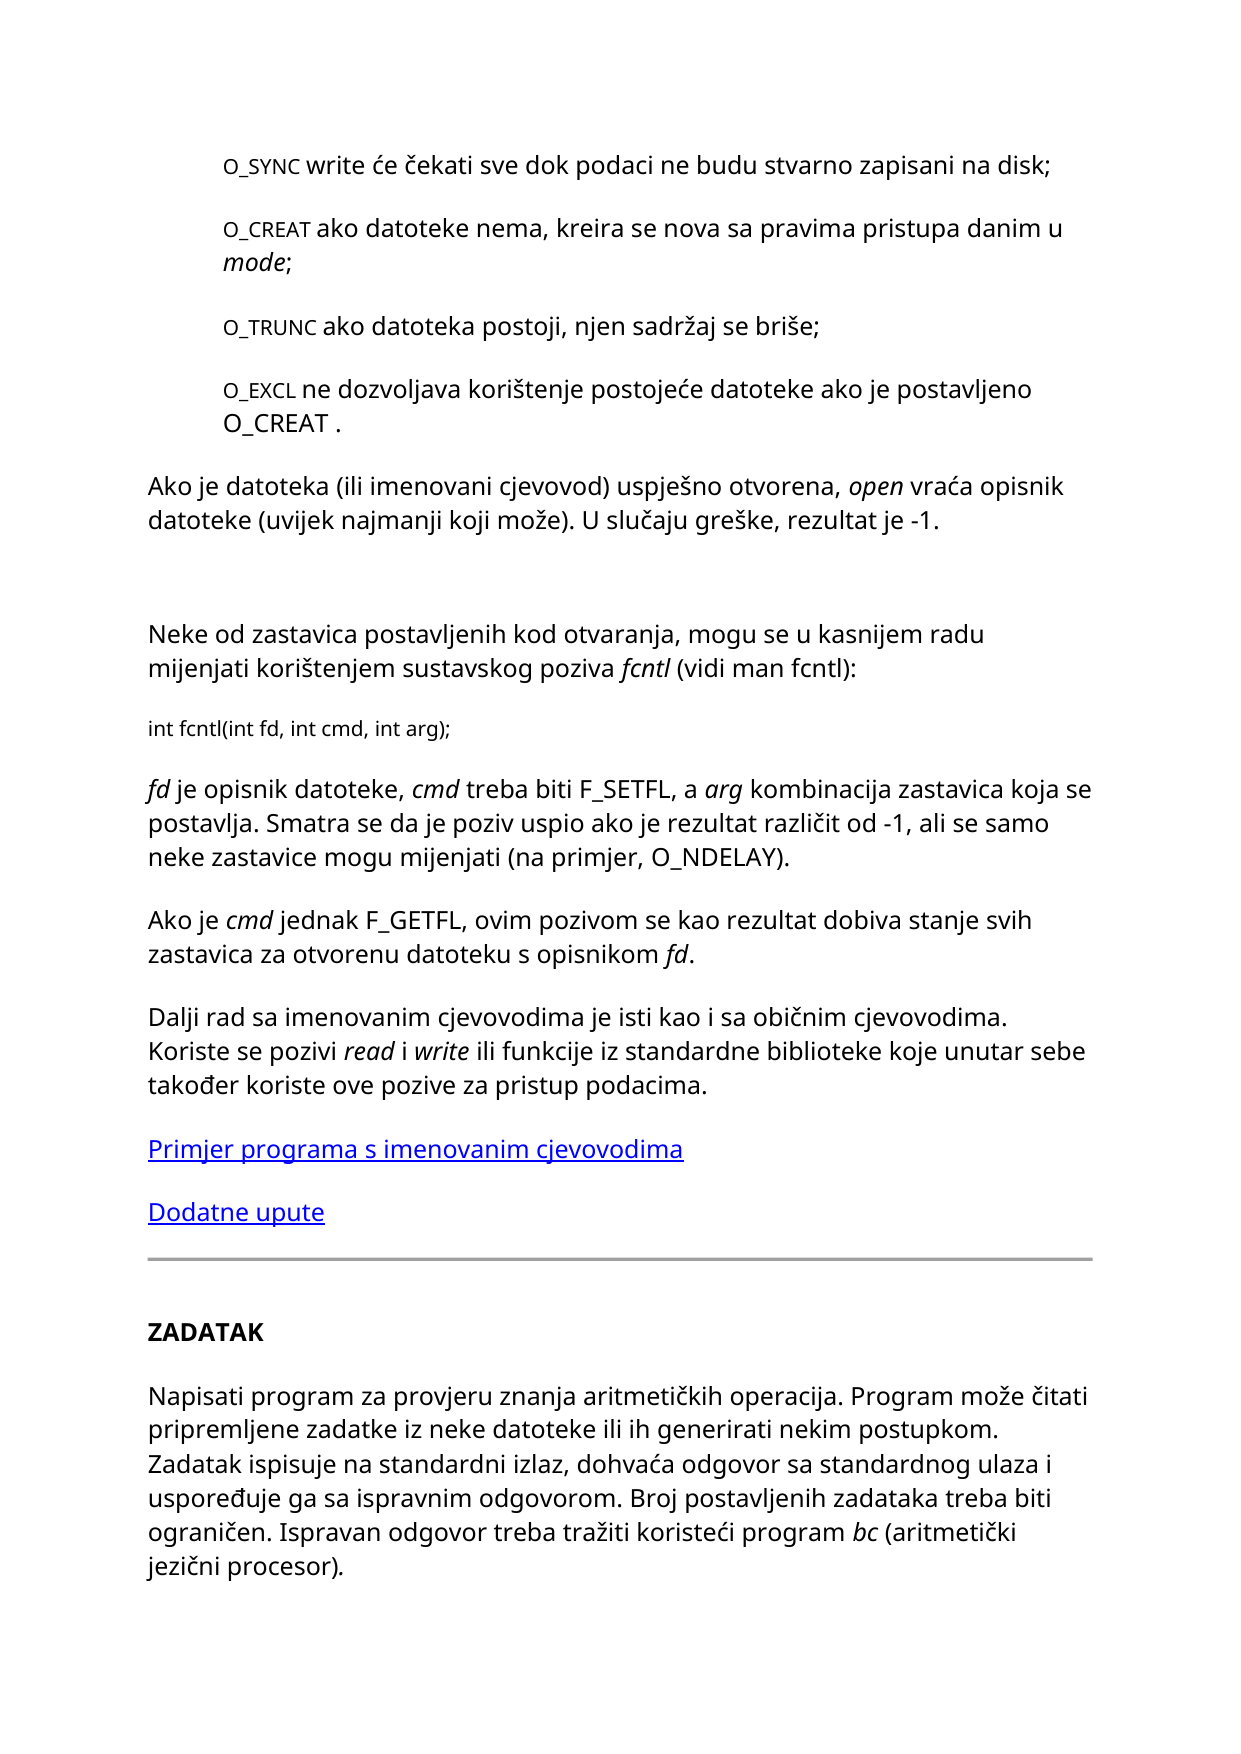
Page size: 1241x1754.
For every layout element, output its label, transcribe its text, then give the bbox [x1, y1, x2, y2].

text O_EXCL ne dozvoljava korištenje postojeće datoteke ako je postavljeno O_CREAT . [223, 371, 1093, 439]
text fd je opisnik datoteke, cmd treba biti F_SETFL, a arg kombinacija zastavica koja se postavlja. Smatra se da je poziv uspio ako je rezultat različit od -1, ali se samo neke zastavice mogu mijenjati (na primjer, O_NDELAY). [148, 771, 1093, 873]
text O_SYNC write će čekati sve dok podaci ne budu stvarno zapisani na disk; [223, 148, 1093, 182]
text ZADATAK [148, 1315, 1093, 1349]
text int fcntl(int fd, int cmd, int arg); [148, 714, 1093, 742]
text Ako je datoteka (ili imenovani cjevovod) uspješno otvorena, open vraća opisnik datoteke (uvijek najmanji koji može). U slučaju greške, rezultat je -1. [148, 469, 1093, 537]
text O_TRUNC ako datoteka postoji, njen sadržaj se briše; [223, 308, 1093, 342]
text Primjer programa s imenovanim cjevovodima [148, 1131, 1093, 1165]
text Dodatne upute [148, 1194, 1093, 1228]
text Napisati program za provjeru znanja aritmetičkih operacija. Program može čitati pripremljene zadatke iz neke datoteke ili ih generirati nekim postupkom. Zadatak ispisuje na standardni izlaz, dohvaća odgovor sa standardnog ulaza i uspoređuje ga sa ispravnim odgovorom. Broj postavljenih zadataka treba biti ograničen. Ispravan odgovor treba tražiti koristeći program bc (aritmetički jezični procesor). [148, 1378, 1093, 1582]
text Dalji rad sa imenovanim cjevovodima je isti kao i sa običnim cjevovodima. Koriste se pozivi read i write ili funkcije iz standardne biblioteke koje unutar sebe također koriste ove pozive za pristup podacima. [148, 1000, 1093, 1102]
text O_CREAT ako datoteke nema, kreira se nova sa pravima pristupa danim u mode; [223, 211, 1093, 279]
text Neke od zastavica postavljenih kod otvaranja, mogu se u kasnijem radu mijenjati korištenjem sustavskog poziva fcntl (vidi man fcntl): [148, 616, 1093, 684]
text Ako je cmd jednak F_GETFL, ovim pozivom se kao rezultat dobiva stanje svih zastavica za otvorenu datoteku s opisnikom fd. [148, 903, 1093, 971]
